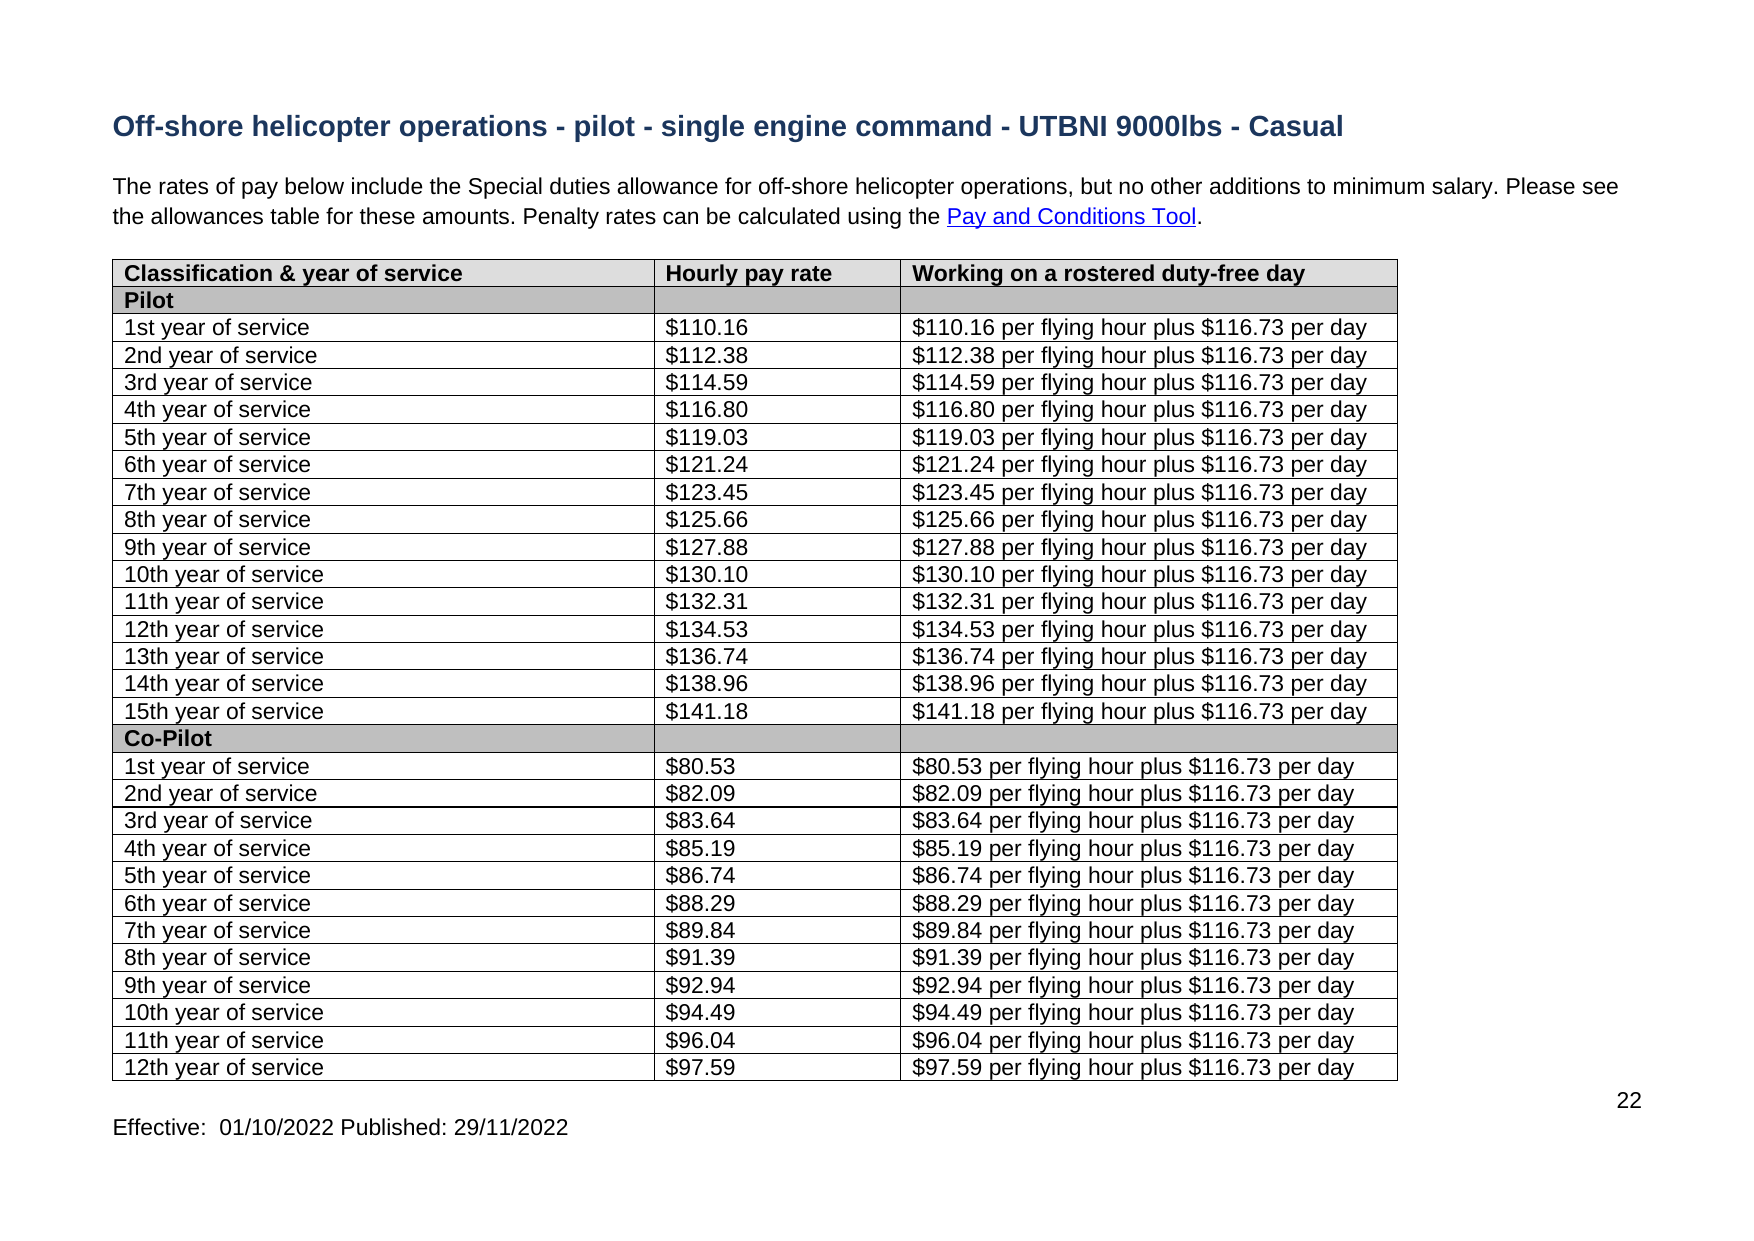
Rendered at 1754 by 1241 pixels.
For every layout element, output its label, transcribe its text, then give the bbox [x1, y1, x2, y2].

table_cell $110.16 [655, 314, 900, 341]
table_cell 2nd year of service [113, 780, 654, 806]
table_cell $96.04 per flying hour plus $116.73 per day [901, 1027, 1397, 1053]
table_cell 13th year of service [113, 643, 654, 669]
table_cell $91.39 per flying hour plus $116.73 per day [901, 944, 1397, 971]
table_cell $85.19 [655, 835, 900, 861]
table_cell $119.03 [655, 424, 900, 450]
table_cell $89.84 [655, 917, 900, 943]
table_cell 14th year of service [113, 670, 654, 697]
table_cell $85.19 per flying hour plus $116.73 per day [901, 835, 1397, 861]
table_cell $116.80 [655, 396, 900, 423]
table_cell Pilot [113, 287, 654, 313]
table_cell $132.31 per flying hour plus $116.73 per day [901, 588, 1397, 614]
table_cell 3rd year of service [113, 808, 654, 834]
table_cell $94.49 [655, 999, 900, 1026]
table_cell $127.88 [655, 534, 900, 560]
table_cell $116.80 per flying hour plus $116.73 per day [901, 396, 1397, 423]
table_cell $86.74 [655, 862, 900, 888]
table_cell $96.04 [655, 1027, 900, 1053]
table_cell $86.74 per flying hour plus $116.73 per day [901, 862, 1397, 888]
table_cell $91.39 [655, 944, 900, 971]
table_cell $127.88 per flying hour plus $116.73 per day [901, 534, 1397, 560]
table_cell 11th year of service [113, 1027, 654, 1053]
subtitle Off-shore helicopter operations - pilot - single engine command - UTBNI 9000lbs - Casual [112, 109, 1642, 143]
table_cell 5th year of service [113, 424, 654, 450]
table_cell 7th year of service [113, 479, 654, 505]
table_cell $88.29 per flying hour plus $116.73 per day [901, 890, 1397, 916]
table_cell Co-Pilot [113, 725, 654, 752]
table_cell [901, 287, 1397, 313]
table_cell $134.53 [655, 616, 900, 642]
table_cell $134.53 per flying hour plus $116.73 per day [901, 616, 1397, 642]
table_cell 7th year of service [113, 917, 654, 943]
table_cell 10th year of service [113, 999, 654, 1026]
table_cell $97.59 per flying hour plus $116.73 per day [901, 1054, 1397, 1080]
table_cell 3rd year of service [113, 369, 654, 395]
text The rates of pay below include the Special duties allowance for off-shore helicopter operations, but no other additions to minimum salary. Please see the allowances table for these amounts. Penalty rates can be calculated using the Pay and Conditions Tool. [112, 173, 1642, 229]
table_cell $112.38 per flying hour plus $116.73 per day [901, 342, 1397, 368]
table_cell $125.66 [655, 506, 900, 532]
table_cell 1st year of service [113, 314, 654, 341]
table_cell $83.64 per flying hour plus $116.73 per day [901, 808, 1397, 834]
table_cell 9th year of service [113, 534, 654, 560]
table_cell $112.38 [655, 342, 900, 368]
table_cell 11th year of service [113, 588, 654, 614]
table_cell 10th year of service [113, 561, 654, 587]
table_cell $92.94 [655, 972, 900, 998]
table_cell $141.18 [655, 698, 900, 724]
table_cell 8th year of service [113, 944, 654, 971]
table_cell $141.18 per flying hour plus $116.73 per day [901, 698, 1397, 724]
table_cell $89.84 per flying hour plus $116.73 per day [901, 917, 1397, 943]
table_cell 2nd year of service [113, 342, 654, 368]
table_cell $121.24 per flying hour plus $116.73 per day [901, 451, 1397, 478]
table_cell $80.53 [655, 753, 900, 779]
table_cell $82.09 [655, 780, 900, 806]
table_cell $110.16 per flying hour plus $116.73 per day [901, 314, 1397, 341]
table_cell [655, 287, 900, 313]
table_cell 6th year of service [113, 890, 654, 916]
table_cell $97.59 [655, 1054, 900, 1080]
table_cell $132.31 [655, 588, 900, 614]
table_header Working on a rostered duty-free day [901, 260, 1397, 286]
table_cell $130.10 [655, 561, 900, 587]
table_cell $82.09 per flying hour plus $116.73 per day [901, 780, 1397, 806]
table_cell 9th year of service [113, 972, 654, 998]
table_cell 12th year of service [113, 1054, 654, 1080]
table_cell 6th year of service [113, 451, 654, 478]
table_cell $83.64 [655, 808, 900, 834]
table_header Classification & year of service [113, 260, 654, 286]
table_cell $121.24 [655, 451, 900, 478]
table_cell $125.66 per flying hour plus $116.73 per day [901, 506, 1397, 532]
table_cell 1st year of service [113, 753, 654, 779]
table_cell $119.03 per flying hour plus $116.73 per day [901, 424, 1397, 450]
table_cell $114.59 per flying hour plus $116.73 per day [901, 369, 1397, 395]
table_cell $88.29 [655, 890, 900, 916]
table_cell $136.74 per flying hour plus $116.73 per day [901, 643, 1397, 669]
table_cell $136.74 [655, 643, 900, 669]
table_cell $94.49 per flying hour plus $116.73 per day [901, 999, 1397, 1026]
table_cell $130.10 per flying hour plus $116.73 per day [901, 561, 1397, 587]
table_cell 15th year of service [113, 698, 654, 724]
table_cell 4th year of service [113, 835, 654, 861]
table_header Hourly pay rate [655, 260, 900, 286]
table_cell [655, 725, 900, 752]
table_cell $114.59 [655, 369, 900, 395]
table_cell $123.45 [655, 479, 900, 505]
table_cell 5th year of service [113, 862, 654, 888]
table_cell [901, 725, 1397, 752]
table_cell 8th year of service [113, 506, 654, 532]
table_cell $123.45 per flying hour plus $116.73 per day [901, 479, 1397, 505]
table_cell $138.96 [655, 670, 900, 697]
table_cell 4th year of service [113, 396, 654, 423]
table_cell $80.53 per flying hour plus $116.73 per day [901, 753, 1397, 779]
table_cell $138.96 per flying hour plus $116.73 per day [901, 670, 1397, 697]
table_cell $92.94 per flying hour plus $116.73 per day [901, 972, 1397, 998]
table_cell 12th year of service [113, 616, 654, 642]
